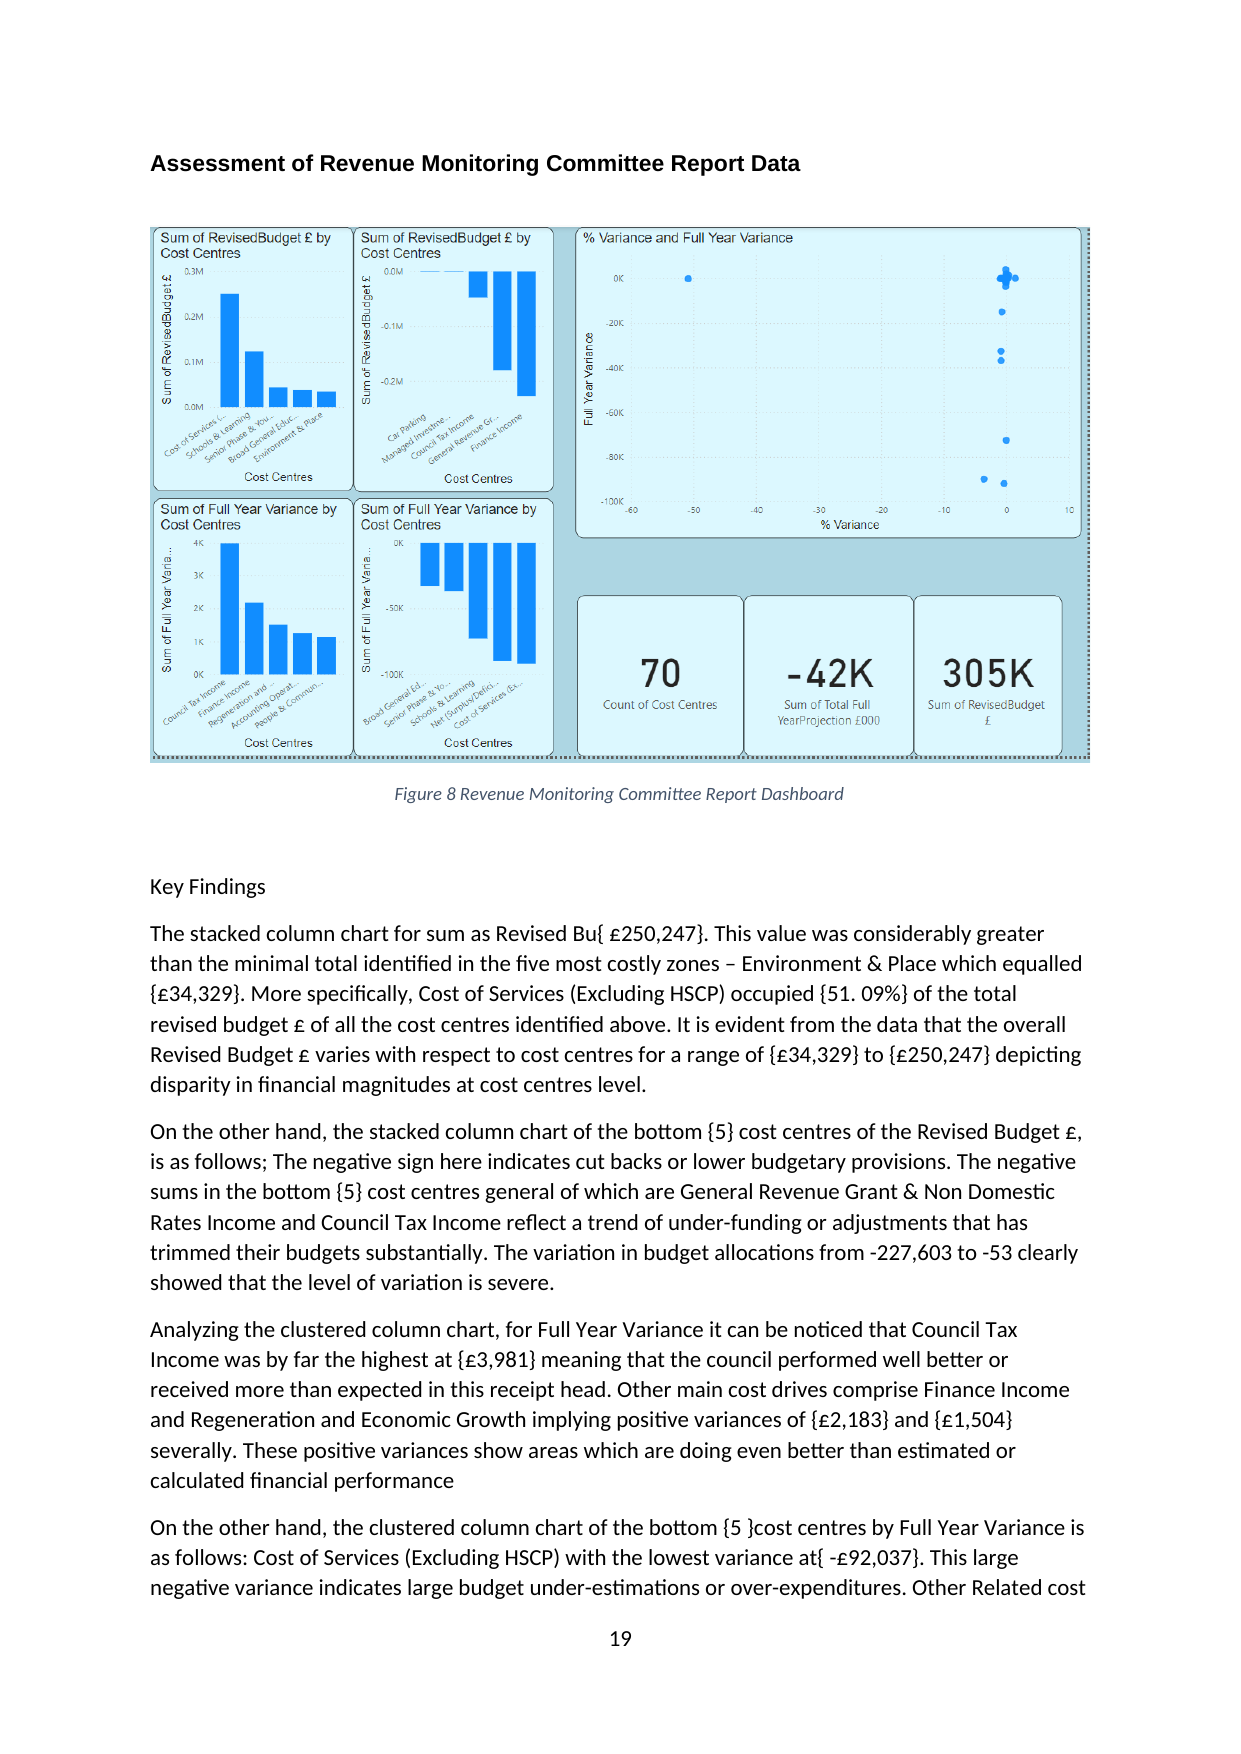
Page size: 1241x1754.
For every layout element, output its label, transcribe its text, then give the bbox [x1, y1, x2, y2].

text Key Findings [150, 872, 1090, 900]
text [150, 1513, 1090, 1601]
text The stacked column chart for sum as Revised Bu{ £250,247}. This value was considerably greater than the minimal total identified in the five most costly zones – Environment & Place which equalled {£34,329}. More specifically, Cost of Services (Excluding HSCP) occupied {51. 09%} of the total revised budget £ of all the cost centres identified above. It is evident from the data that the overall Revised Budget £ varies with respect to cost centres for a range of {£34,329} to {£250,247} depicting disparity in financial magnitudes at cost centres level. [150, 919, 1090, 1098]
text On the other hand, the stacked column chart of the bottom {5} cost centres of the Revised Budget £, is as follows; The negative sign here indicates cut backs or lower budgetary provisions. The negative sums in the bottom {5} cost centres general of which are General Revenue Grant & Non Domestic Rates Income and Council Tax Income reflect a trend of under-funding or adjustments that has trimmed their budgets substantially. The variation in budget allocations from -227,603 to -53 clearly showed that the level of variation is severe. [150, 1117, 1090, 1296]
picture [150, 225, 1091, 763]
text Figure 8 Revenue Monitoring Committee Report Dashboard [150, 782, 1090, 804]
text Analyzing the clustered column chart, for Full Year Variance it can be noticed that Council Tax Income was by far the highest at {£3,981} meaning that the council performed well better or received more than expected in this receipt head. Other main cost drives comprise Finance Income and Regeneration and Economic Growth implying positive variances of {£2,183} and {£1,504} severally. These positive variances show areas which are doing even better than estimated or calculated financial performance [150, 1315, 1090, 1494]
subtitle Assessment of Revenue Monitoring Committee Report Data [150, 150, 1090, 176]
